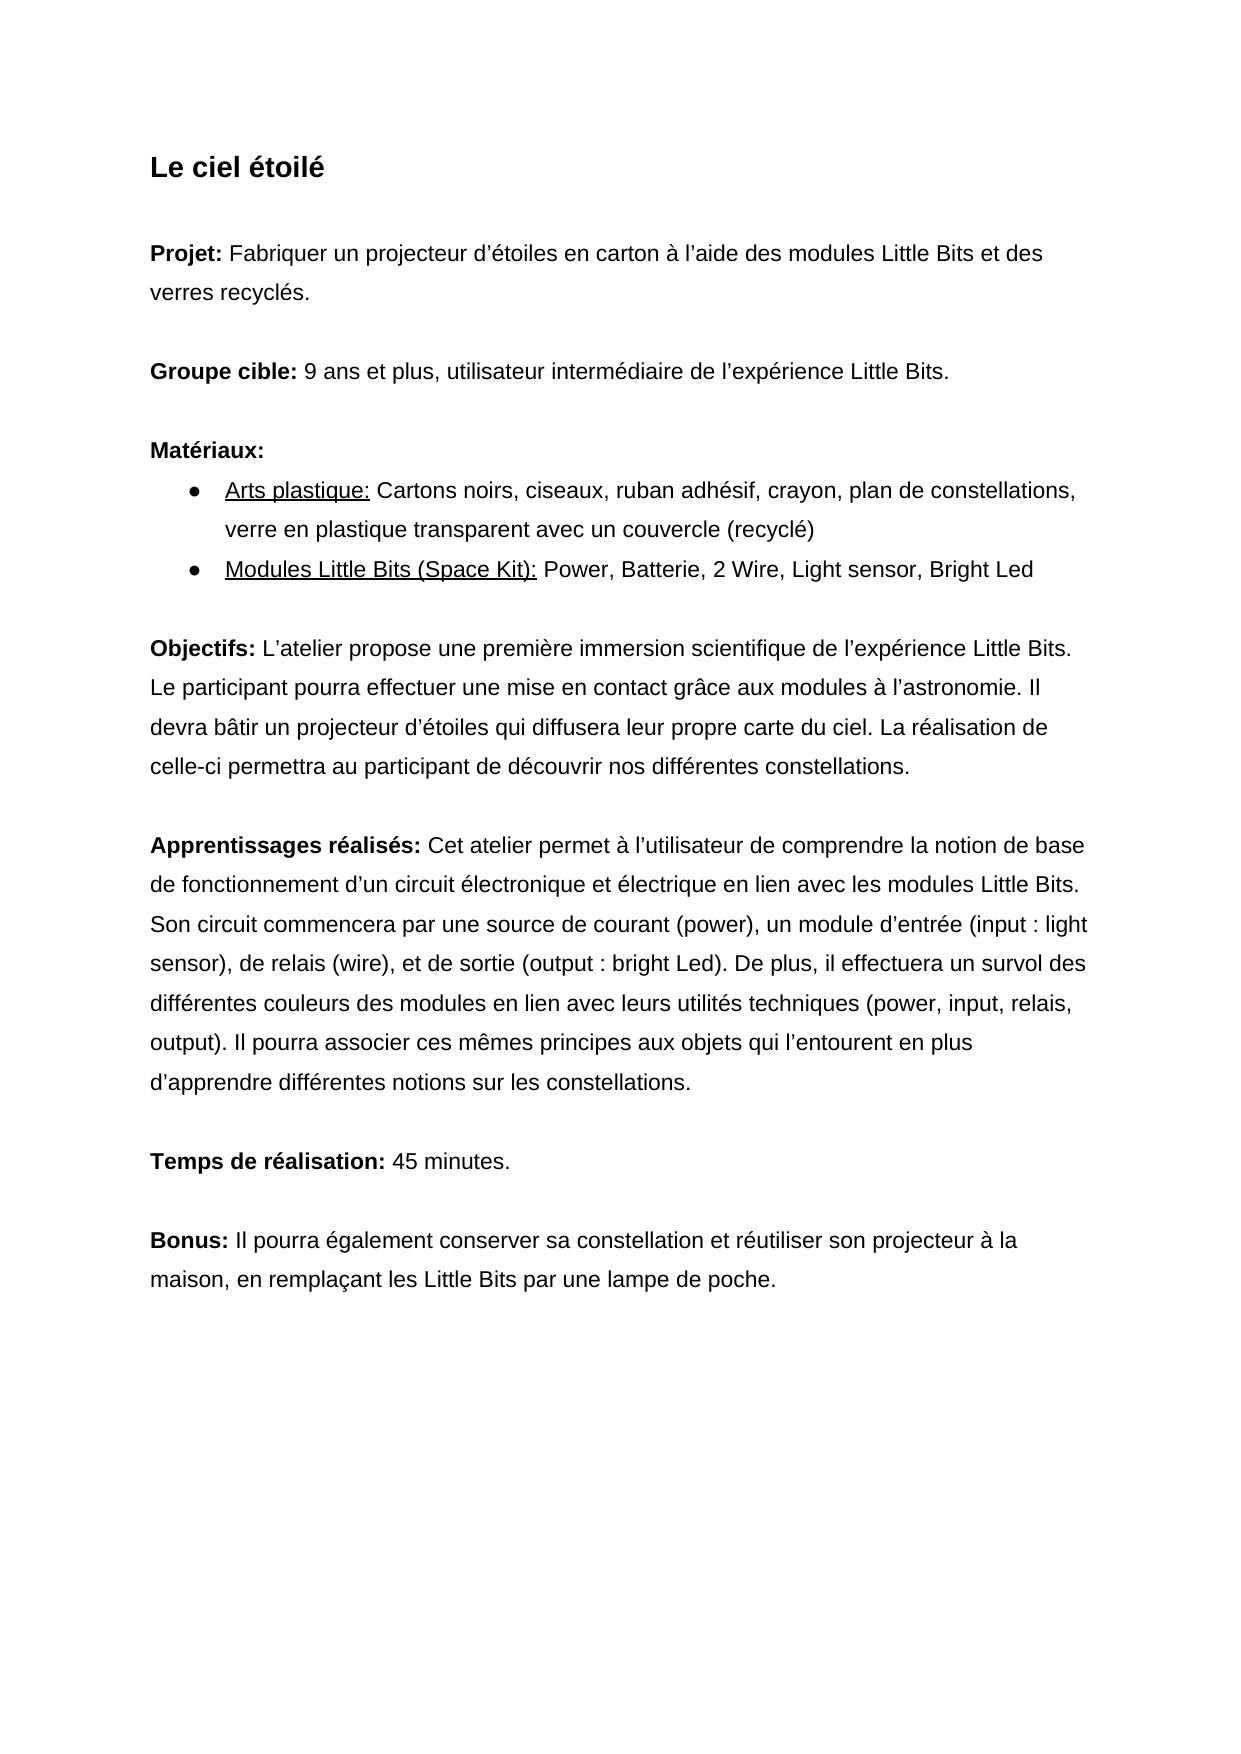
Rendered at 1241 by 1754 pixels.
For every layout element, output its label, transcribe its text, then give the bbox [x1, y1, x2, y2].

text Bonus: Il pourra également conserver sa constellation et réutiliser son projecteur à la maison, en remplaçant les Little Bits par une lampe de poche. [150, 1227, 1090, 1293]
text Le ciel étoilé [150, 150, 1090, 183]
text Objectifs: L’atelier propose une première immersion scientifique de l’expérience Little Bits. Le participant pourra effectuer une mise en contact grâce aux modules à l’astronomie. Il devra bâtir un projecteur d’étoiles qui diffusera leur propre carte du ciel. La réalisation de celle-ci permettra au participant de découvrir nos différentes constellations. [150, 634, 1090, 779]
text Matériaux: [150, 437, 1090, 463]
text Temps de réalisation: 45 minutes. [150, 1148, 1090, 1174]
text Projet: Fabriquer un projecteur d’étoiles en carton à l’aide des modules Little Bits et des verres recyclés. [150, 240, 1090, 306]
list Modules Little Bits (Space Kit): Power, Batterie, 2 Wire, Light sensor, Bright Led [187, 556, 1090, 582]
list Arts plastique: Cartons noirs, ciseaux, ruban adhésif, crayon, plan de constellations, verre en plastique transparent avec un couvercle (recyclé) [187, 477, 1090, 542]
text Apprentissages réalisés: Cet atelier permet à l’utilisateur de comprendre la notion de base de fonctionnement d’un circuit électronique et électrique en lien avec les modules Little Bits. Son circuit commencera par une source de courant (power), un module d’entrée (input : light sensor), de relais (wire), et de sortie (output : bright Led). De plus, il effectuera un survol des différentes couleurs des modules en lien avec leurs utilités techniques (power, input, relais, output). Il pourra associer ces mêmes principes aux objets qui l’entourent en plus d’apprendre différentes notions sur les constellations. [150, 832, 1090, 1095]
text Groupe cible: 9 ans et plus, utilisateur intermédiaire de l’expérience Little Bits. [150, 358, 1090, 384]
